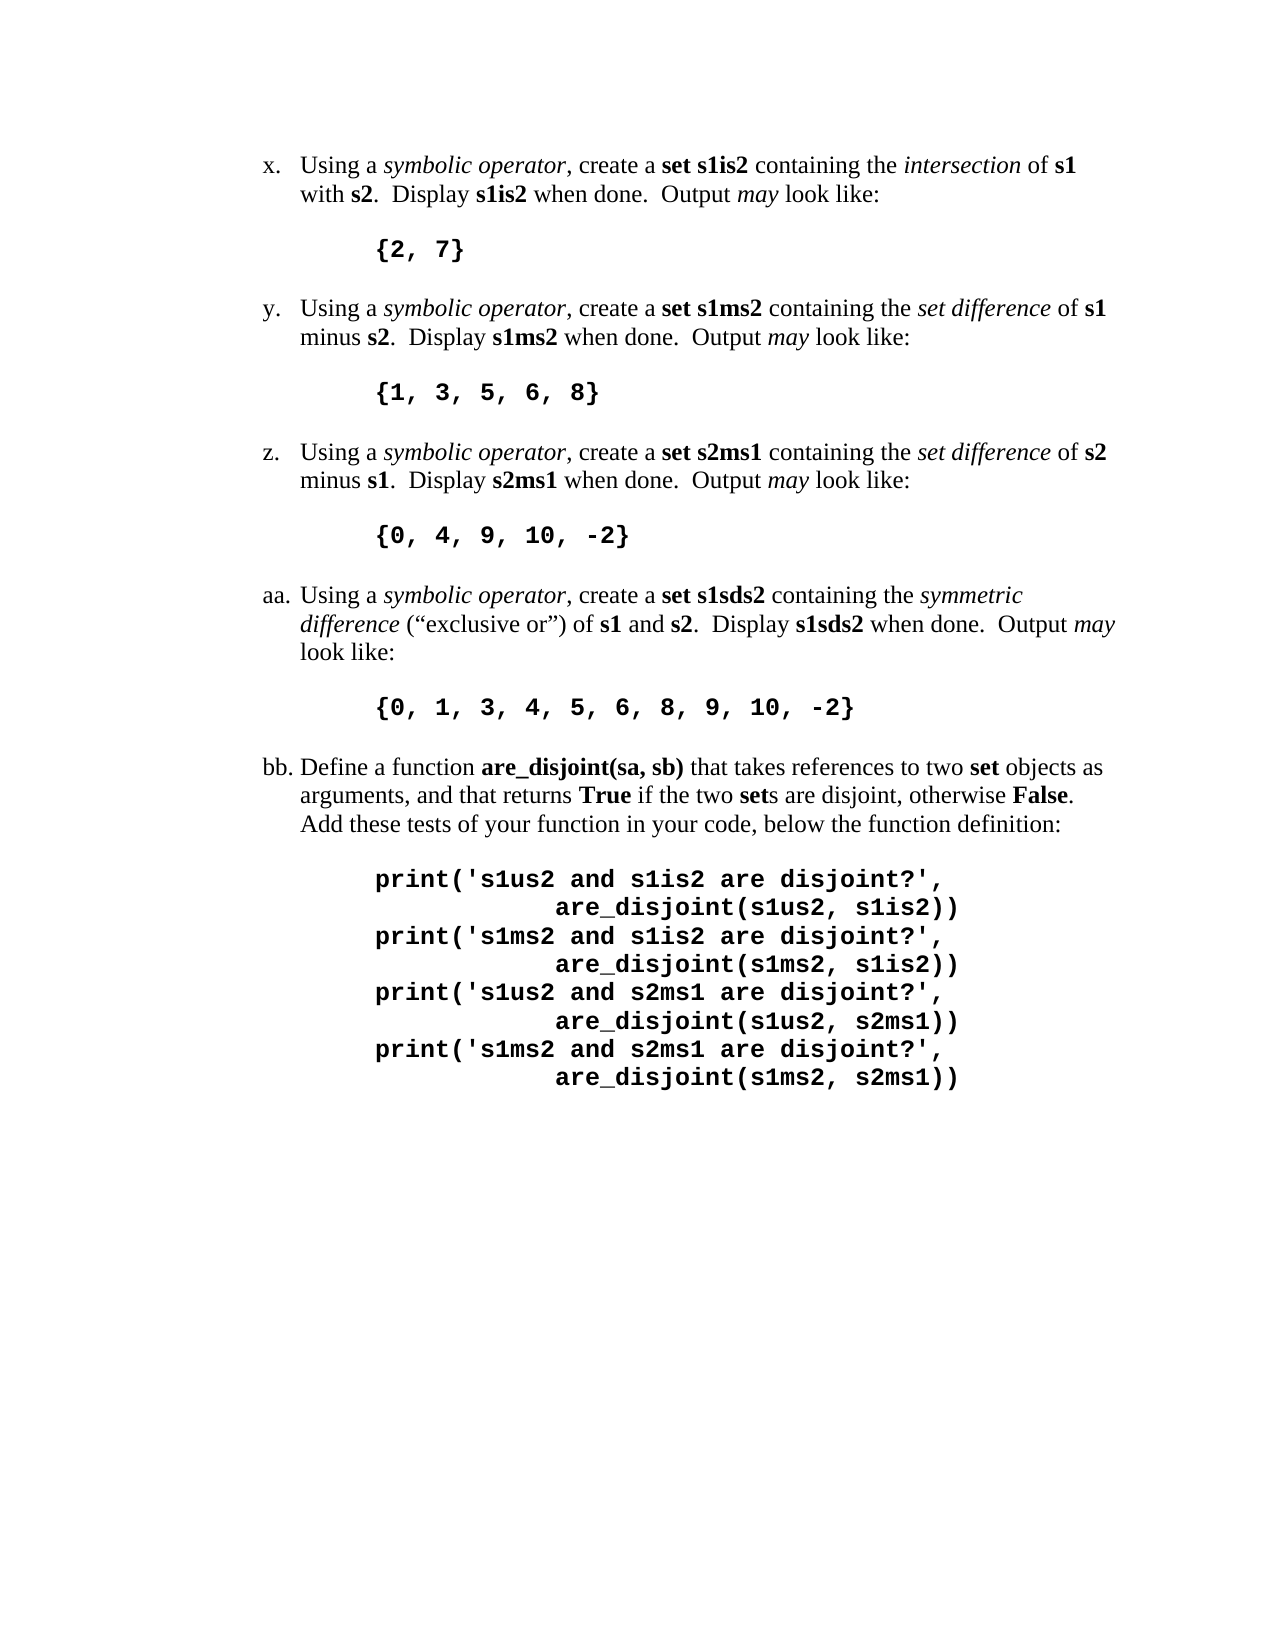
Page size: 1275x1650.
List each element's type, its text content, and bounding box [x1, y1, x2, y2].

text are_disjoint(s1ms2, s1is2)) [300, 952, 1125, 980]
text {0, 4, 9, 10, -2} [300, 523, 1125, 551]
list Define a function are_disjoint(sa, sb) that takes references to two set objects as arguments, and that returns True if the two sets are disjoint, otherwise False. Add these tests of your function in your code, below the function definition: [262, 752, 1125, 838]
text print('s1us2 and s2ms1 are disjoint?', [300, 980, 1125, 1008]
list Using a symbolic operator, create a set s1sds2 containing the symmetric difference (“exclusive or”) of s1 and s2. Display s1sds2 when done. Output may look like: [262, 580, 1125, 666]
text {0, 1, 3, 4, 5, 6, 8, 9, 10, -2} [300, 695, 1125, 723]
list Using a symbolic operator, create a set s2ms1 containing the set difference of s2 minus s1. Display s2ms1 when done. Output may look like: [262, 437, 1125, 494]
text are_disjoint(s1us2, s1is2)) [300, 895, 1125, 923]
text {2, 7} [300, 236, 1125, 264]
text print('s1ms2 and s1is2 are disjoint?', [300, 923, 1125, 952]
text {1, 3, 5, 6, 8} [300, 379, 1125, 408]
text are_disjoint(s1ms2, s2ms1)) [300, 1065, 1125, 1093]
list Using a symbolic operator, create a set s1ms2 containing the set difference of s1 minus s2. Display s1ms2 when done. Output may look like: [262, 293, 1125, 351]
text are_disjoint(s1us2, s2ms1)) [300, 1008, 1125, 1037]
list Using a symbolic operator, create a set s1is2 containing the intersection of s1 with s2. Display s1is2 when done. Output may look like: [262, 150, 1125, 207]
text print('s1ms2 and s2ms1 are disjoint?', [300, 1037, 1125, 1065]
text print('s1us2 and s1is2 are disjoint?', [300, 867, 1125, 895]
